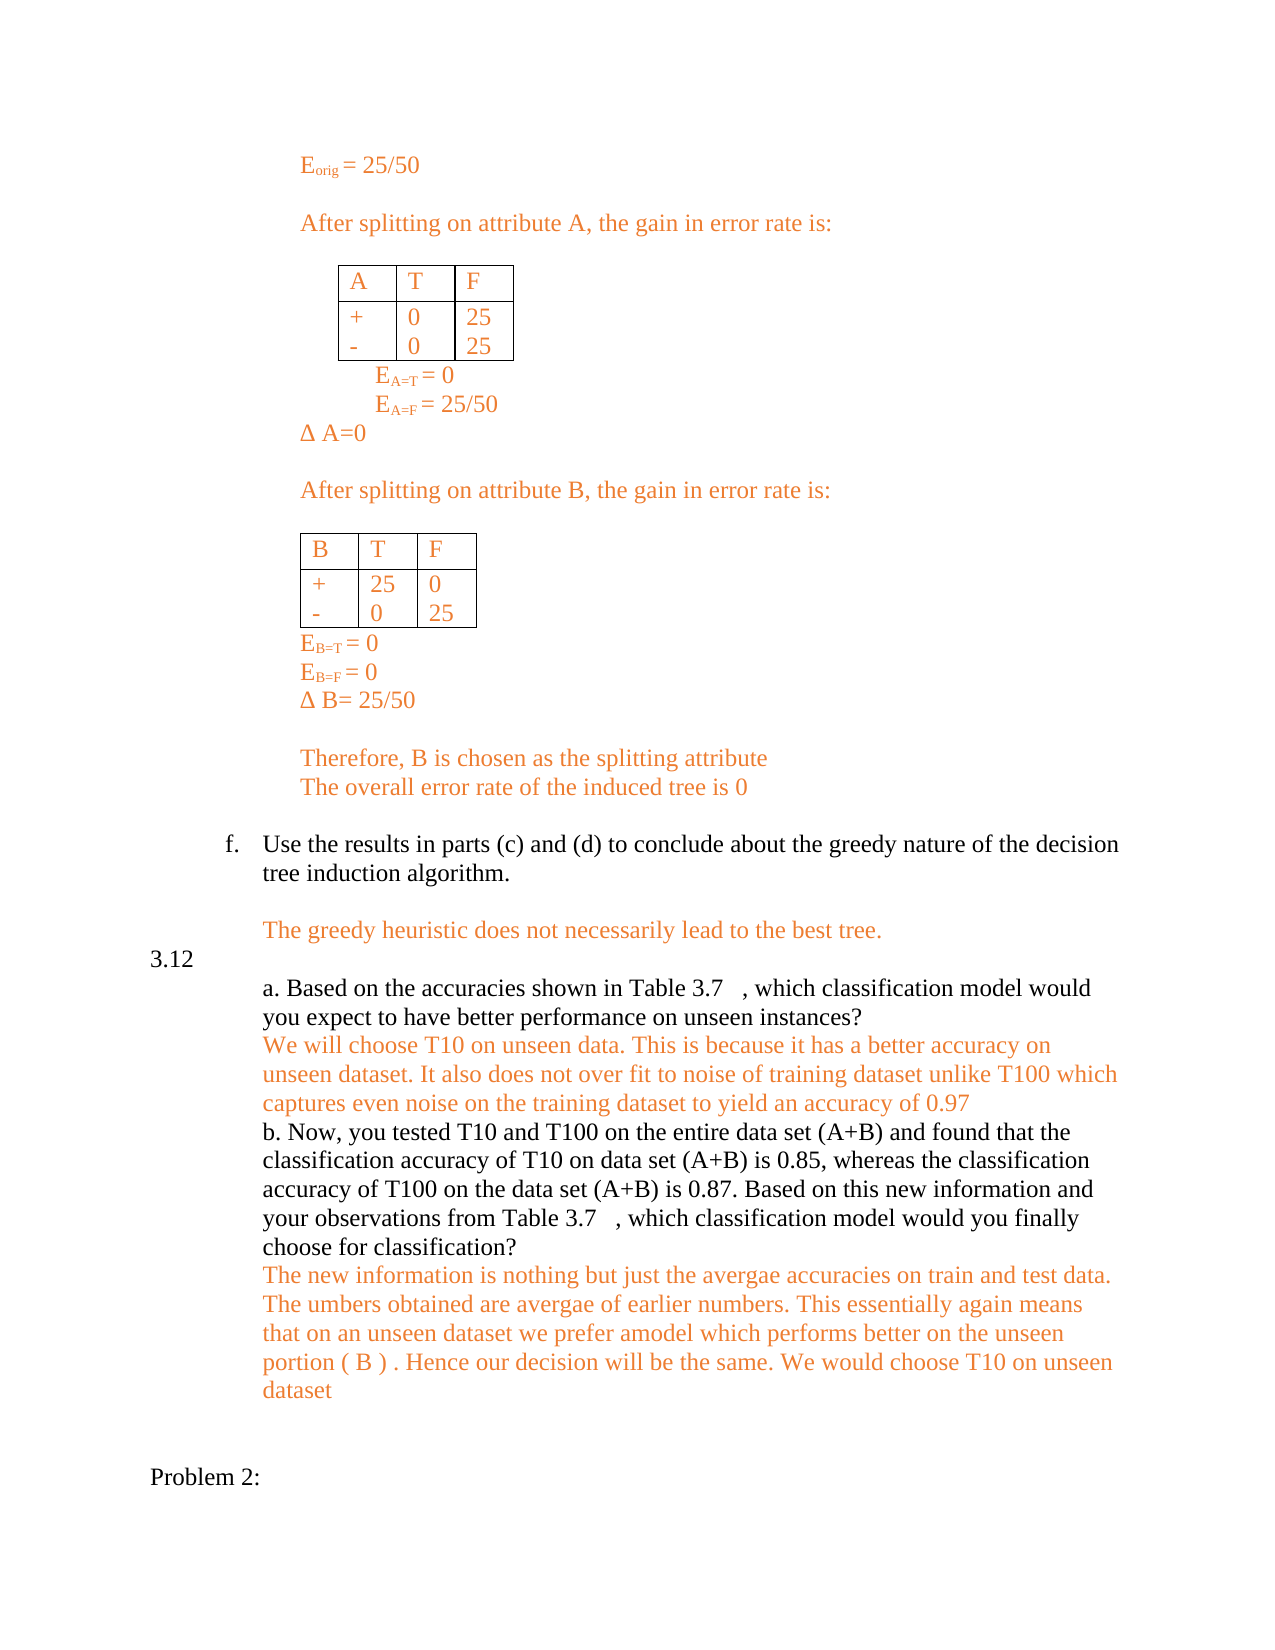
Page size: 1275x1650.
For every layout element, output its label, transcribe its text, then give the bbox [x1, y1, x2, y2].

list Use the results in parts (c) and (d) to conclude about the greedy nature of the decision tree induction algorithm. [225, 829, 1125, 887]
list We will choose T10 on unseen data. This is because it has a better accuracy on unseen dataset. It also does not over fit to noise of training dataset unlike T100 which captures even noise on the training dataset to yield an accuracy of 0.97 [262, 1031, 1125, 1117]
table_header F [456, 266, 513, 301]
table_cell + - [301, 570, 358, 627]
list After splitting on attribute A, the gain in error rate is: [300, 208, 1125, 237]
list EA=T = 0 [300, 361, 1125, 389]
list ∆ A=0 [300, 418, 1125, 447]
list EA=F = 25/50 [300, 389, 1125, 418]
table_header T [359, 534, 417, 568]
list a. Based on the accuracies shown in Table 3.7 , which classification model would you expect to have better performance on unseen instances? [262, 973, 1125, 1031]
text 3.12 [150, 944, 1125, 973]
table_cell + - [339, 302, 396, 359]
text Eorig = 25/50 [225, 150, 1125, 179]
text The overall error rate of the induced tree is 0 [225, 772, 1125, 801]
table_cell 25 0 [359, 570, 417, 627]
list b. Now, you tested T10 and T100 on the entire data set (A+B) and found that the classification accuracy of T10 on data set (A+B) is 0.85, whereas the classification accuracy of T100 on the data set (A+B) is 0.87. Based on this new information and your observations from Table 3.7 , which classification model would you finally choose for classification? [262, 1117, 1125, 1261]
text EB=T = 0 [225, 628, 1125, 657]
text EB=F = 0 [225, 657, 1125, 686]
table_cell 0 25 [418, 570, 476, 627]
table_cell 0 0 [397, 302, 454, 359]
text ∆ B= 25/50 [225, 686, 1125, 714]
list The greedy heuristic does not necessarily lead to the best tree. [262, 916, 1125, 944]
table_header T [397, 266, 454, 301]
table_header B [301, 534, 358, 568]
list The new information is nothing but just the avergae accuracies on train and test data. The umbers obtained are avergae of earlier numbers. This essentially again means that on an unseen dataset we prefer amodel which performs better on the unseen portion ( B ) . Hence our decision will be the same. We would choose T10 on unseen dataset [262, 1261, 1125, 1404]
table_header F [418, 534, 476, 568]
table_header A [339, 266, 396, 301]
table_cell 25 25 [456, 302, 513, 359]
text Therefore, B is chosen as the splitting attribute [225, 743, 1125, 772]
text After splitting on attribute B, the gain in error rate is: [225, 476, 1125, 504]
text Problem 2: [150, 1462, 1125, 1491]
